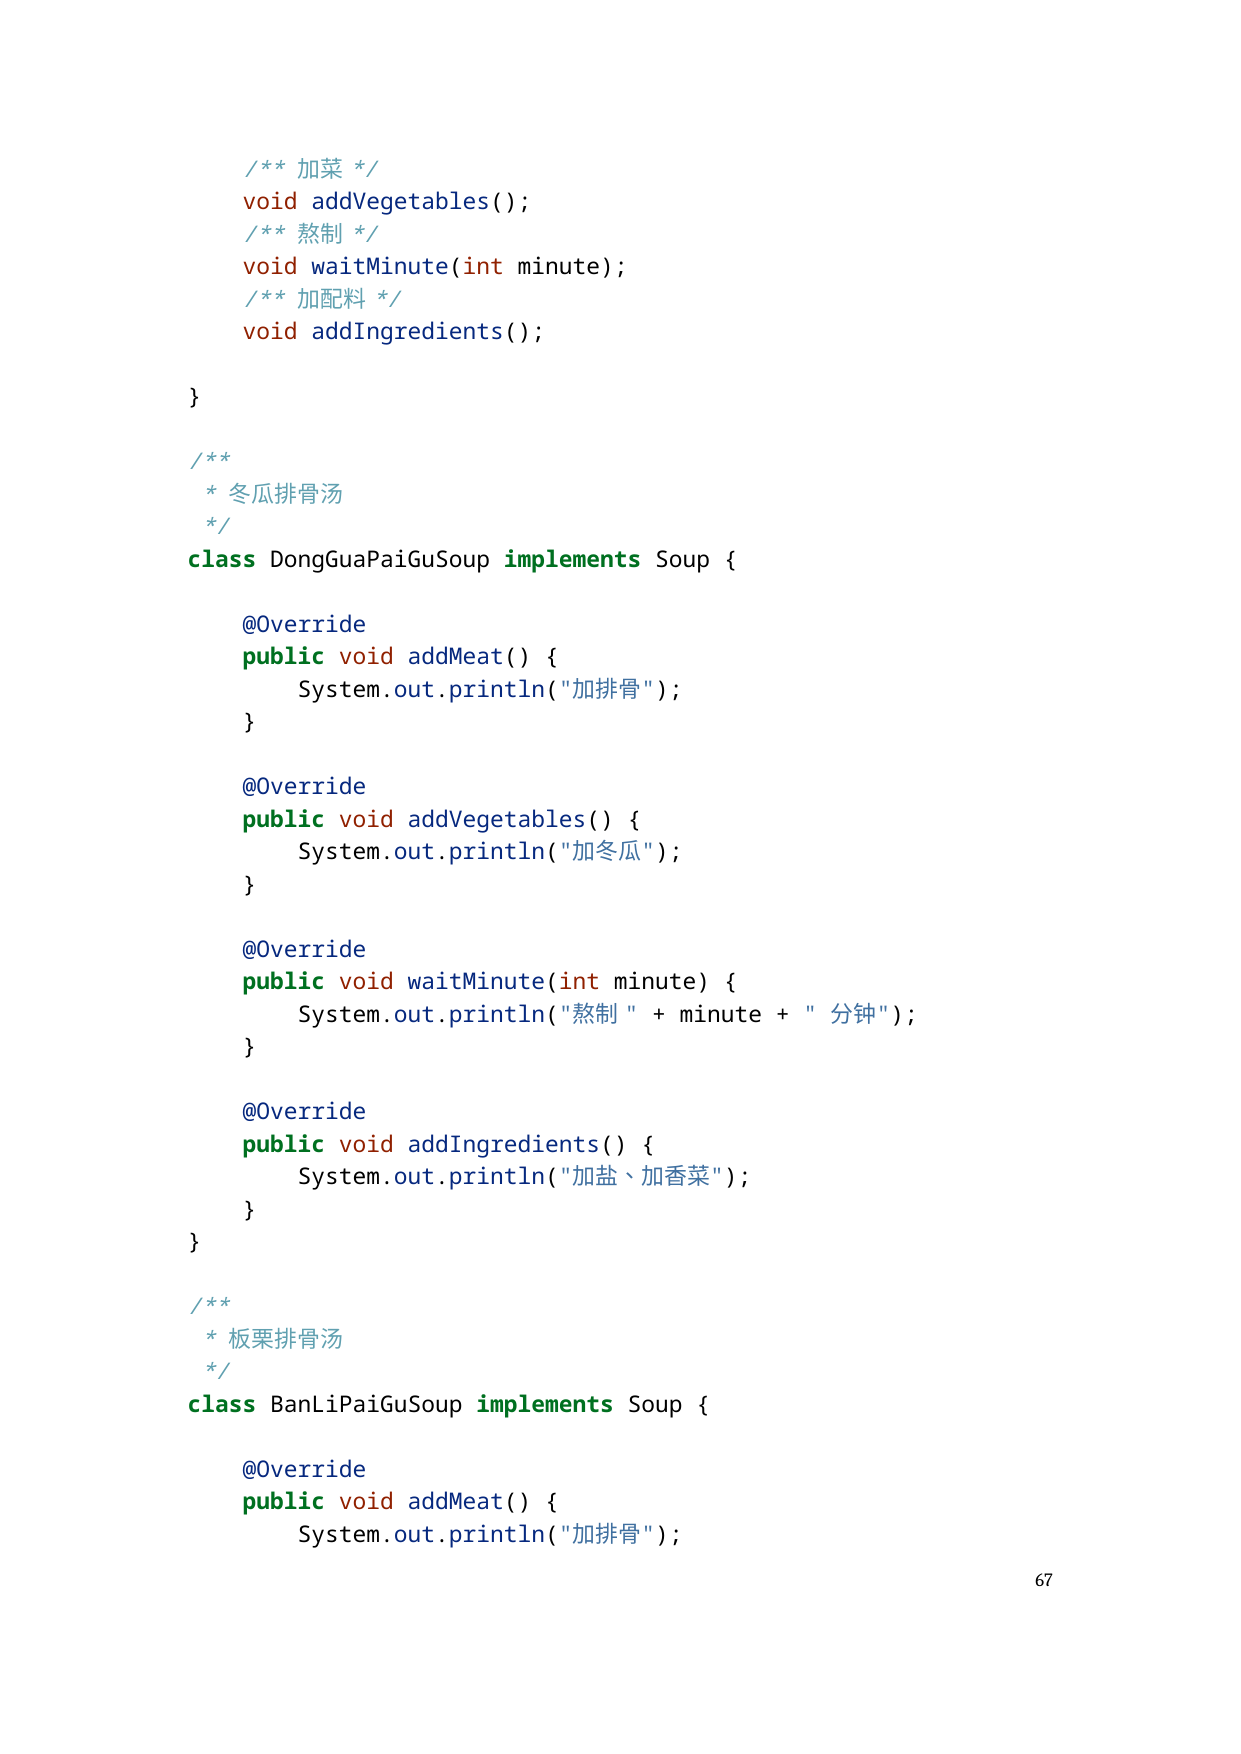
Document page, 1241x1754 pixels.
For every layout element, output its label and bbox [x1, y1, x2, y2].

text [187, 152, 1053, 1549]
